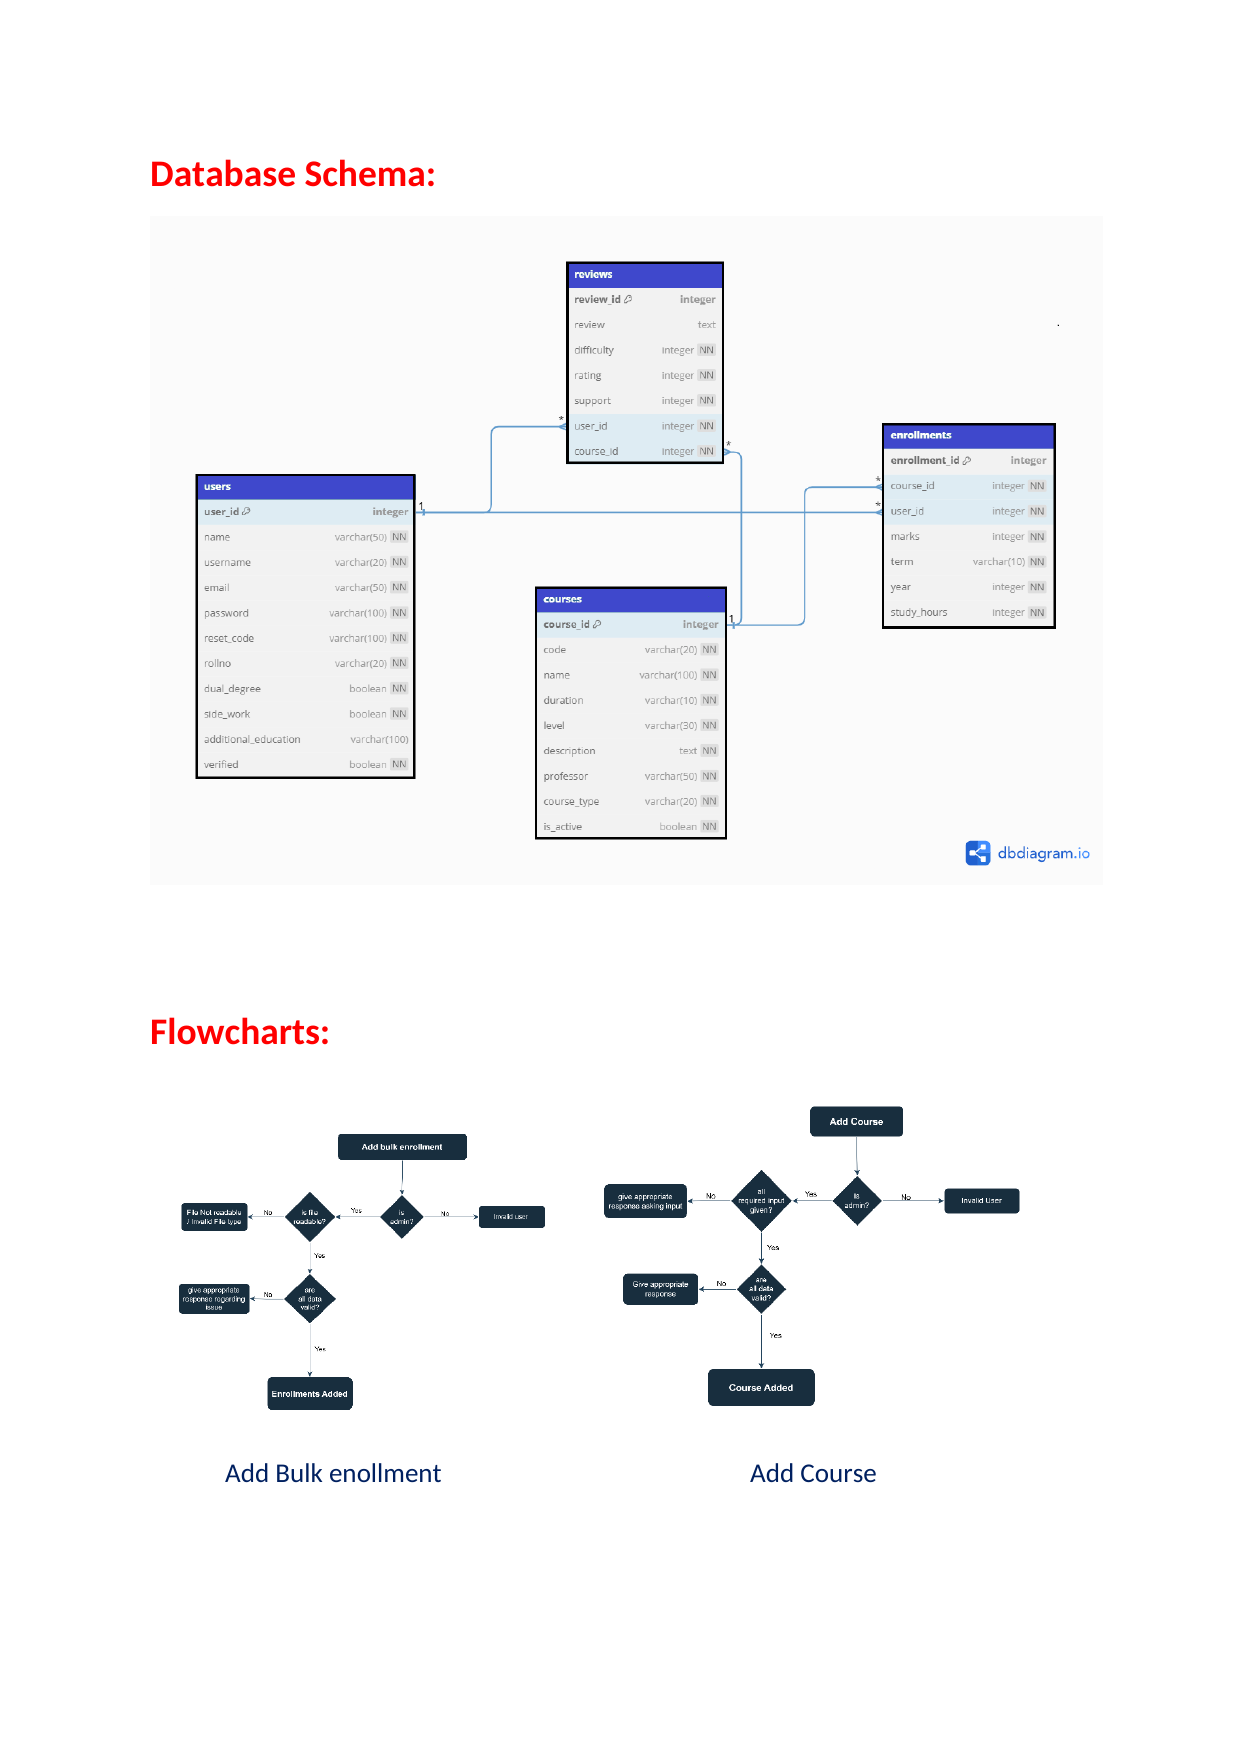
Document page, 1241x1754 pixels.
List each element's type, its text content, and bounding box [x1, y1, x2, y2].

picture [150, 1074, 1051, 1438]
text Add Bulk enollment Add Course [150, 1456, 1090, 1489]
picture [150, 216, 1103, 885]
text Flowcharts: [150, 1008, 1090, 1054]
text Database Schema: [150, 150, 1090, 196]
